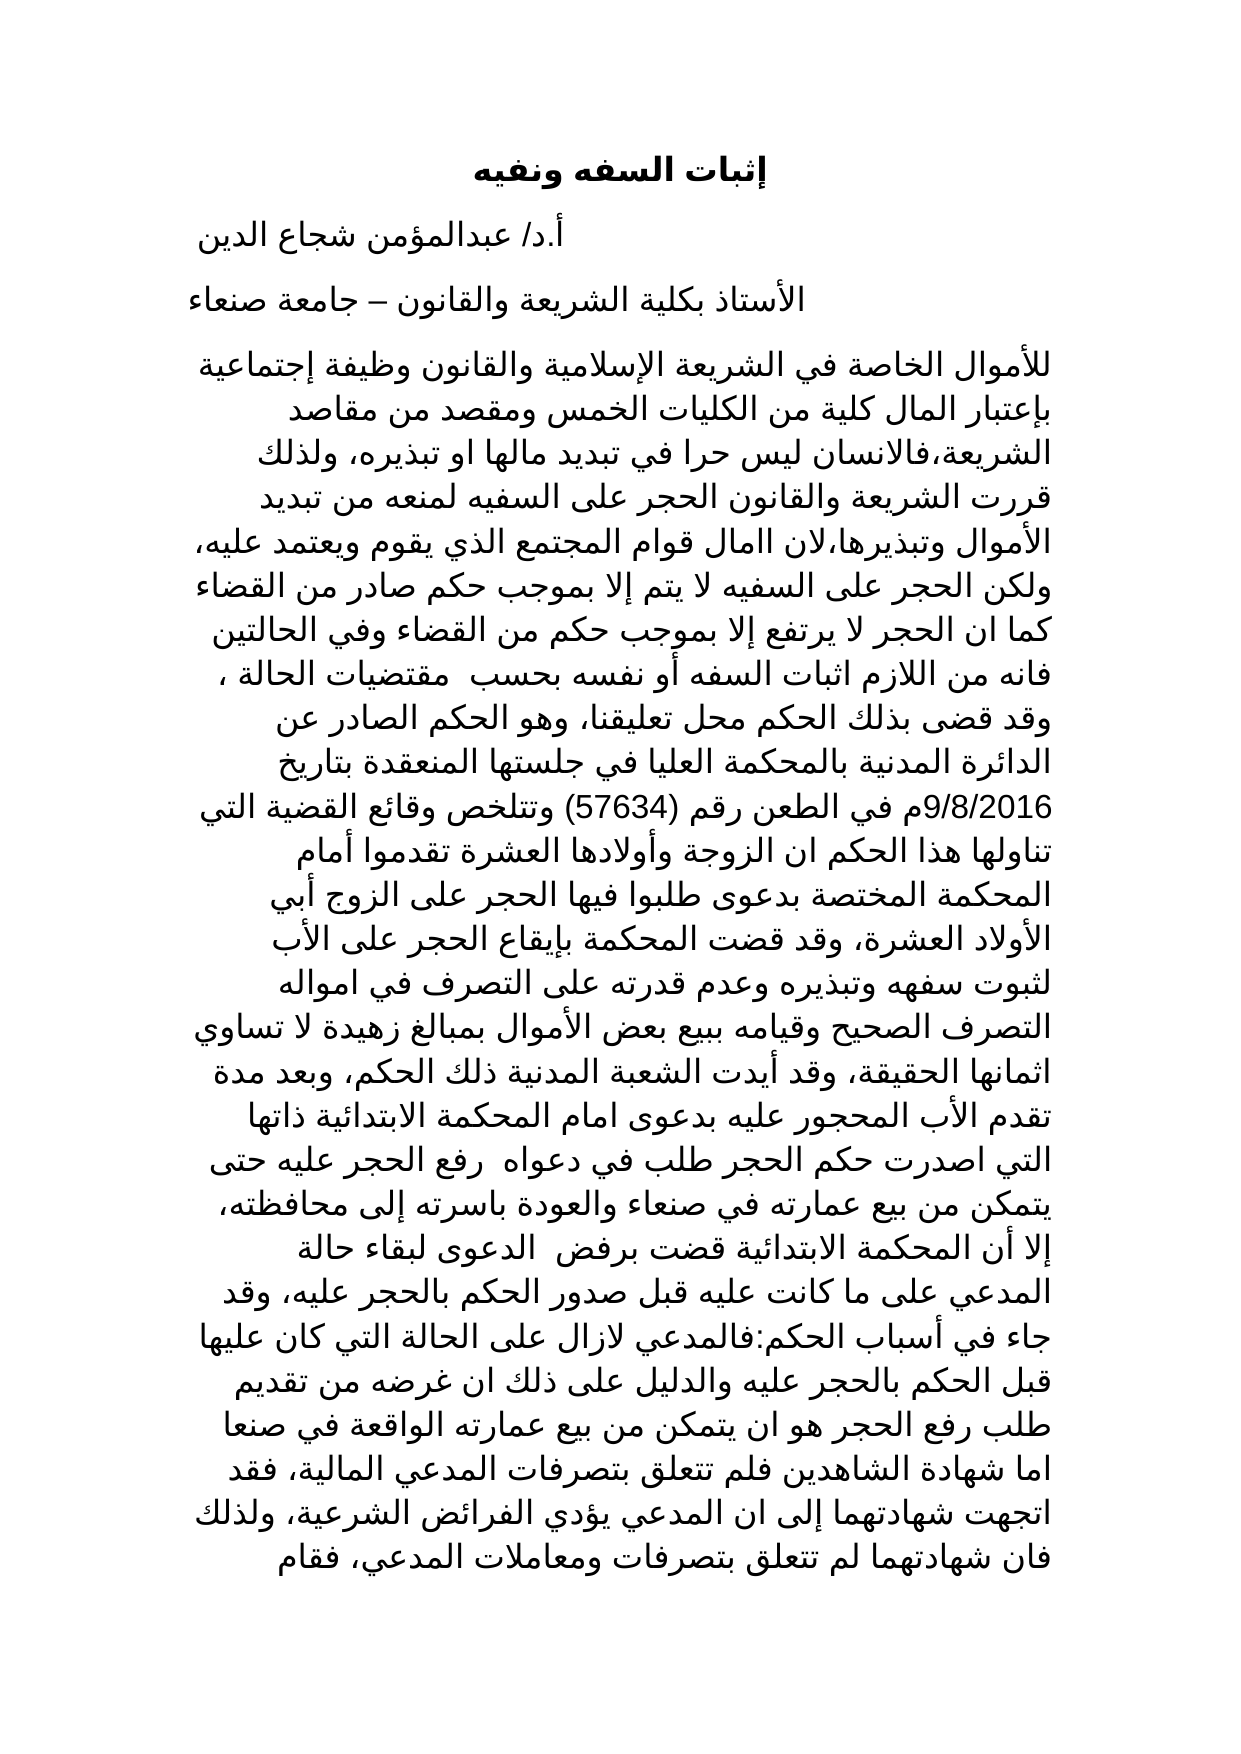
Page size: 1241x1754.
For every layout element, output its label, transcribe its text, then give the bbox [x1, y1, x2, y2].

text الأستاذ بكلية الشريعة والقانون – جامعة صنعاء [187, 280, 1053, 318]
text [187, 345, 1053, 1576]
text إثبات السفه ونفيه [187, 150, 1053, 188]
text أ.د/ عبدالمؤمن شجاع الدين [187, 215, 1053, 253]
